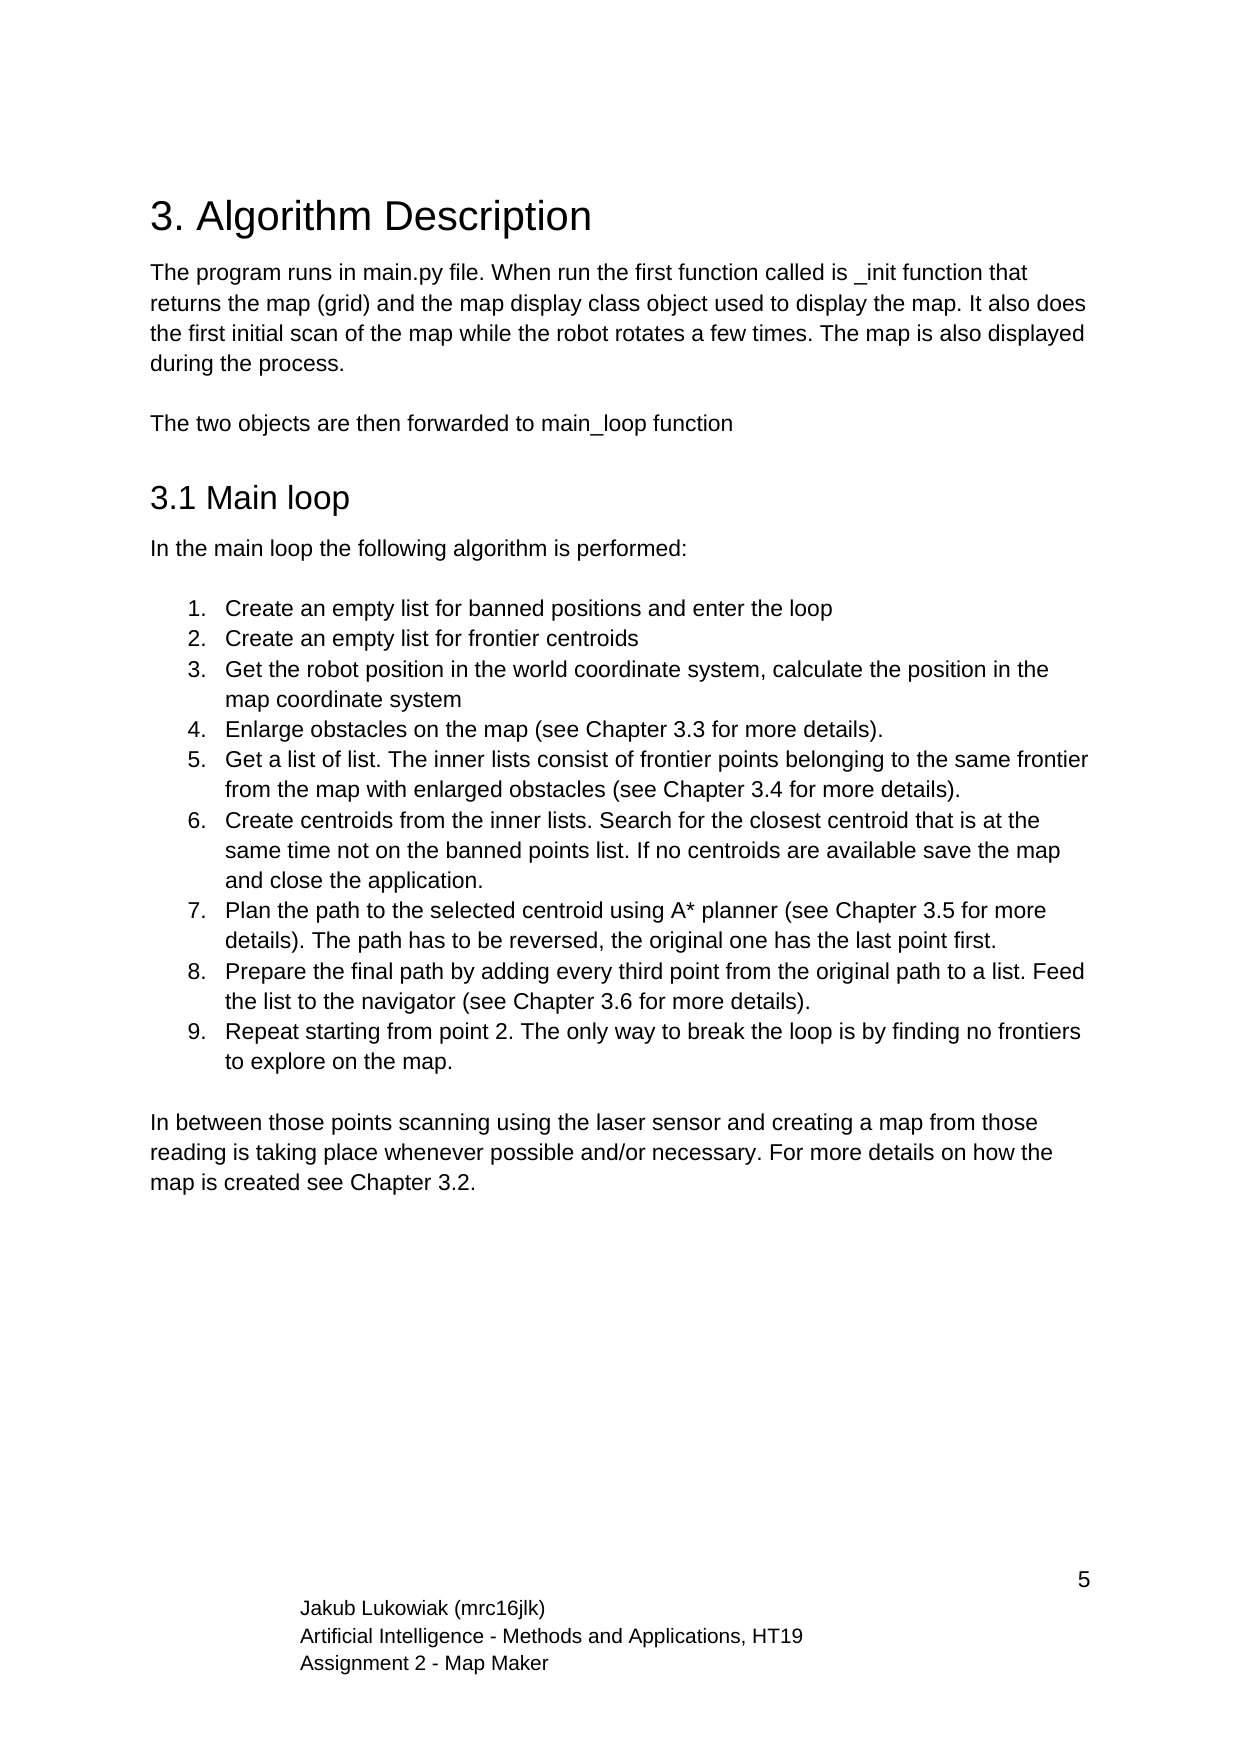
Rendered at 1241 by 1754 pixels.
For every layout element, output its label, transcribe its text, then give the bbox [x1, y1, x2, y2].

list Prepare the final path by adding every third point from the original path to a list. Feed the list to the navigator (see Chapter 3.6 for more details). [187, 958, 1090, 1014]
list Create an empty list for banned positions and enter the loop [187, 595, 1090, 621]
text In the main loop the following algorithm is performed: [150, 535, 1090, 561]
list Create centroids from the inner lists. Search for the closest centroid that is at the same time not on the banned points list. If no centroids are available save the map and close the application. [187, 807, 1090, 893]
subtitle 3. Algorithm Description [150, 192, 1090, 239]
list Repeat starting from point 2. The only way to break the loop is by finding no frontiers to explore on the map. [187, 1018, 1090, 1074]
subtitle 3.1 Main loop [150, 478, 1090, 516]
list Plan the path to the selected centroid using A* planner (see Chapter 3.5 for more details). The path has to be reversed, the original one has the last point first. [187, 897, 1090, 954]
text The two objects are then forwarded to main_loop function [150, 410, 1090, 437]
list Get a list of list. The inner lists consist of frontier points belonging to the same frontier from the map with enlarged obstacles (see Chapter 3.4 for more details). [187, 746, 1090, 803]
text The program runs in main.py file. When run the first function called is _init function that returns the map (grid) and the map display class object used to display the map. It also does the first initial scan of the map while the robot rotates a few times. The map is also displayed during the process. [150, 259, 1090, 376]
list Get the robot position in the world coordinate system, calculate the position in the map coordinate system [187, 656, 1090, 712]
list Create an empty list for frontier centroids [187, 625, 1090, 652]
text In between those points scanning using the laser sensor and creating a map from those reading is taking place whenever possible and/or necessary. For more details on how the map is created see Chapter 3.2. [150, 1109, 1090, 1195]
list Enlarge obstacles on the map (see Chapter 3.3 for more details). [187, 716, 1090, 742]
